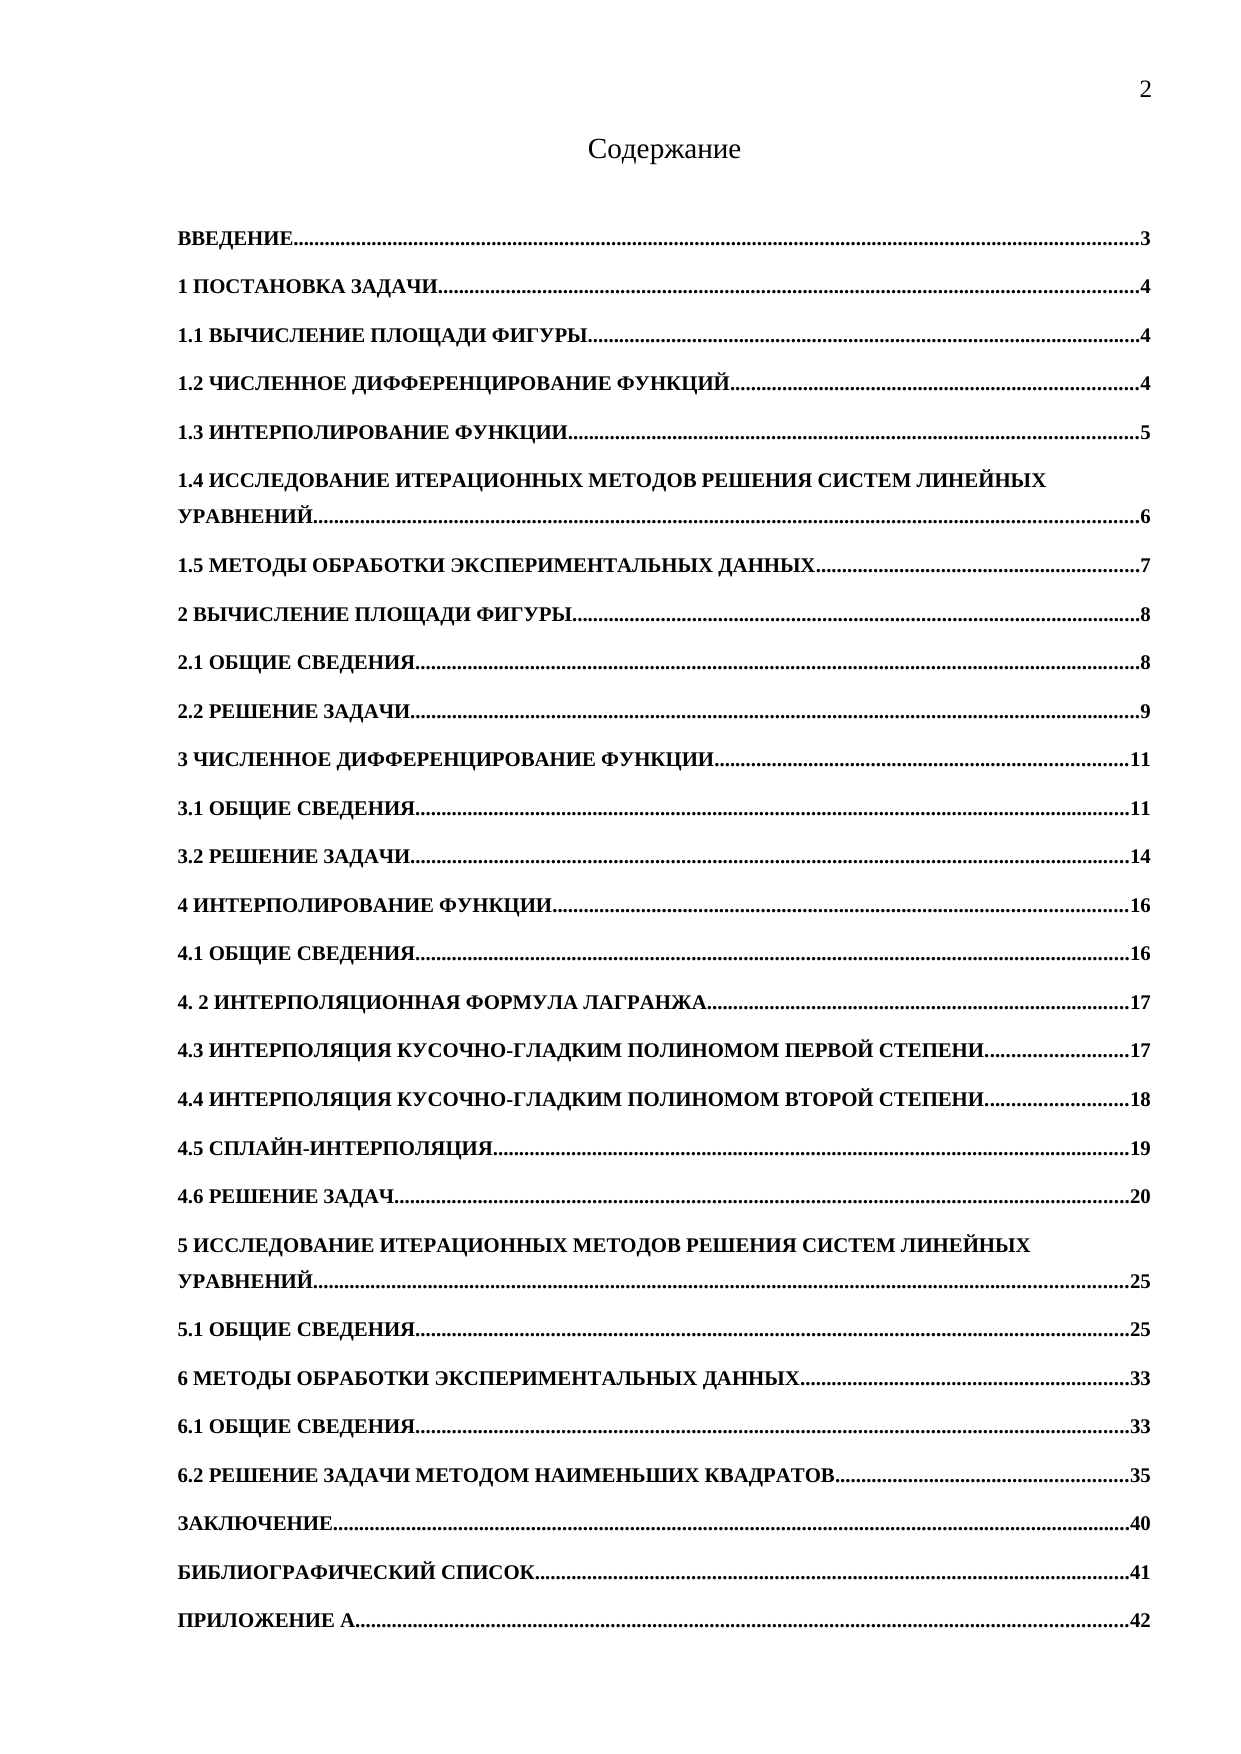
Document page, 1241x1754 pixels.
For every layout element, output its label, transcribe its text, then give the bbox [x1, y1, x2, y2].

text Содержание [177, 131, 1152, 165]
